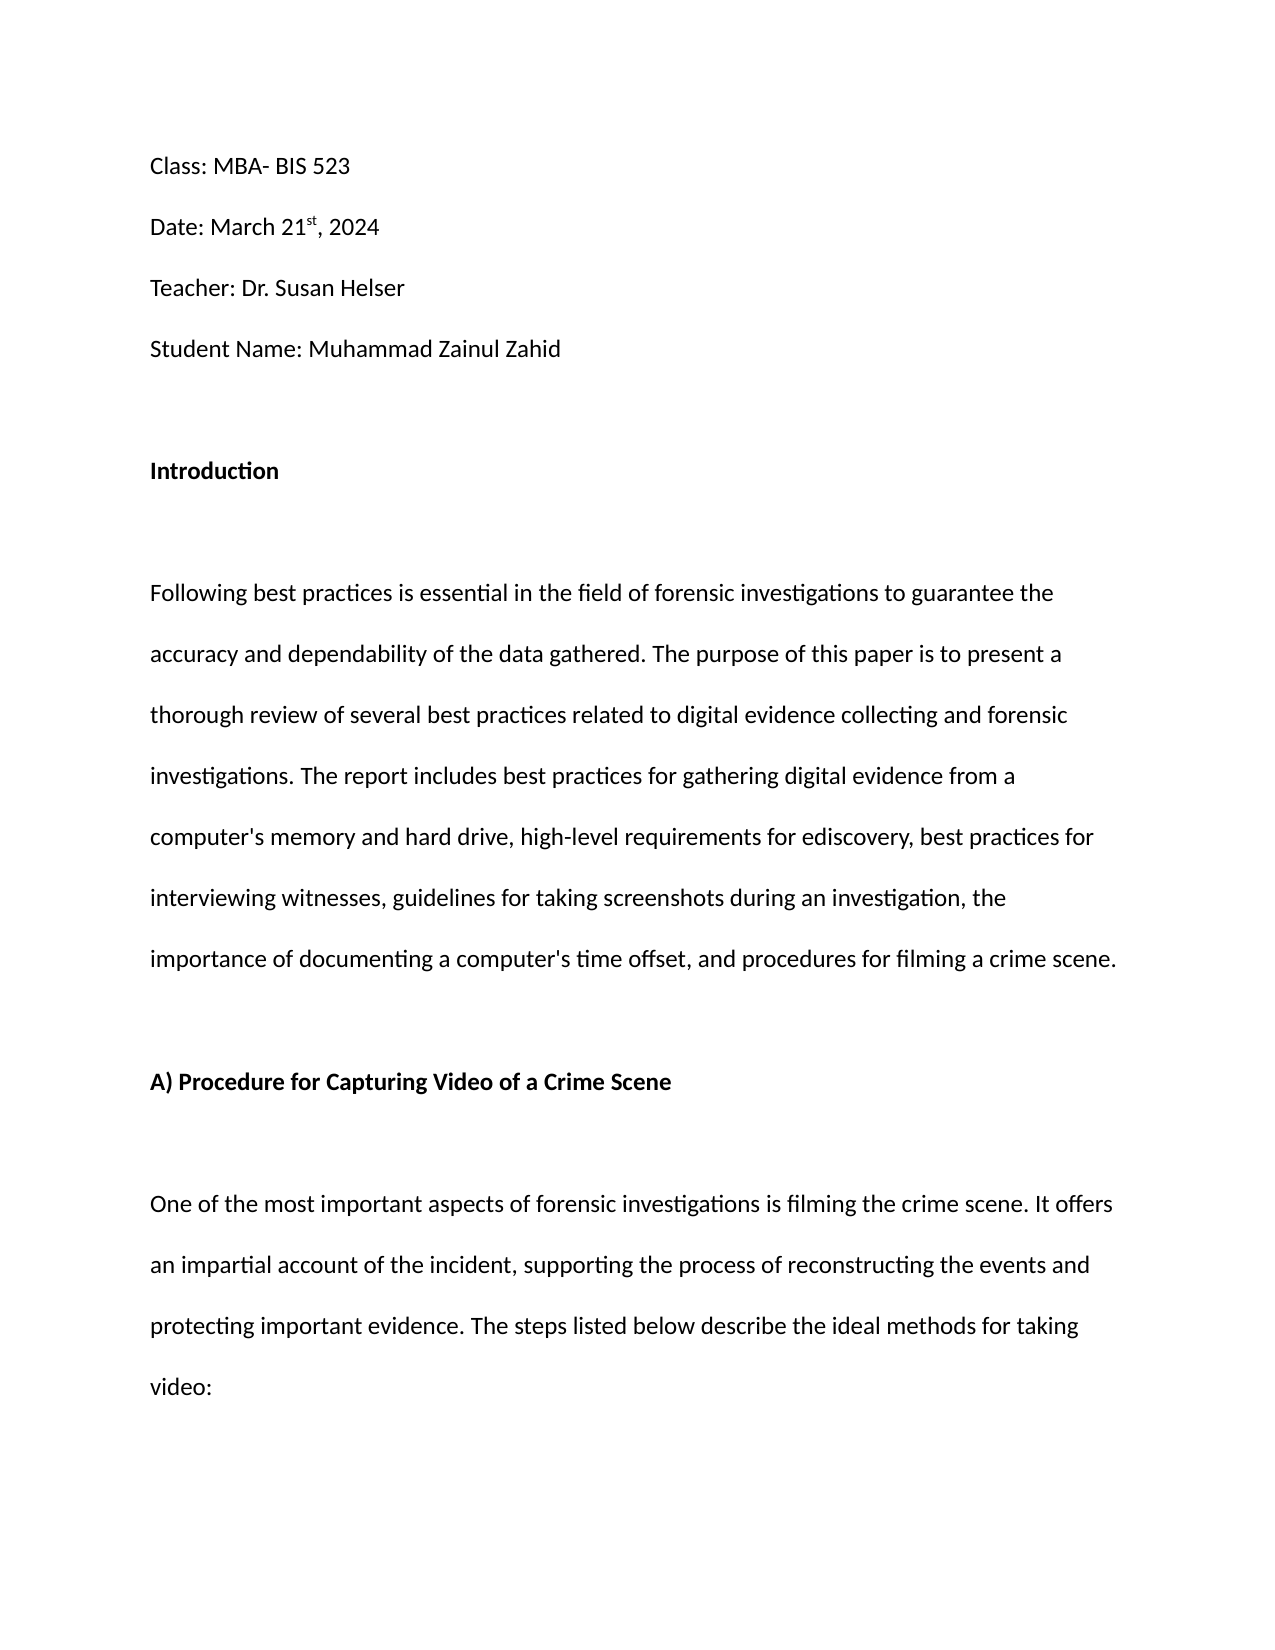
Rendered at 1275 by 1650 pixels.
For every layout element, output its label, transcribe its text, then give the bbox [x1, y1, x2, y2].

text Following best practices is essential in the field of forensic investigations to guarantee the accuracy and dependability of the data gathered. The purpose of this paper is to present a thorough review of several best practices related to digital evidence collecting and forensic investigations. The report includes best practices for gathering digital evidence from a computer's memory and hard drive, high-level requirements for ediscovery, best practices for interviewing witnesses, guidelines for taking screenshots during an investigation, the importance of documenting a computer's time offset, and procedures for filming a crime scene. [150, 577, 1125, 974]
text One of the most important aspects of forensic investigations is filming the crime scene. It offers an impartial account of the incident, supporting the process of reconstructing the events and protecting important evidence. The steps listed below describe the ideal methods for taking video: [150, 1188, 1125, 1401]
text Teacher: Dr. Susan Helser [150, 272, 1125, 303]
text A) Procedure for Capturing Video of a Crime Scene [150, 1066, 1125, 1096]
text Date: March 21st, 2024 [150, 211, 1125, 242]
text Class: MBA- BIS 523 [150, 150, 1125, 181]
text Introduction [150, 455, 1125, 486]
text Student Name: Muhammad Zainul Zahid [150, 333, 1125, 364]
